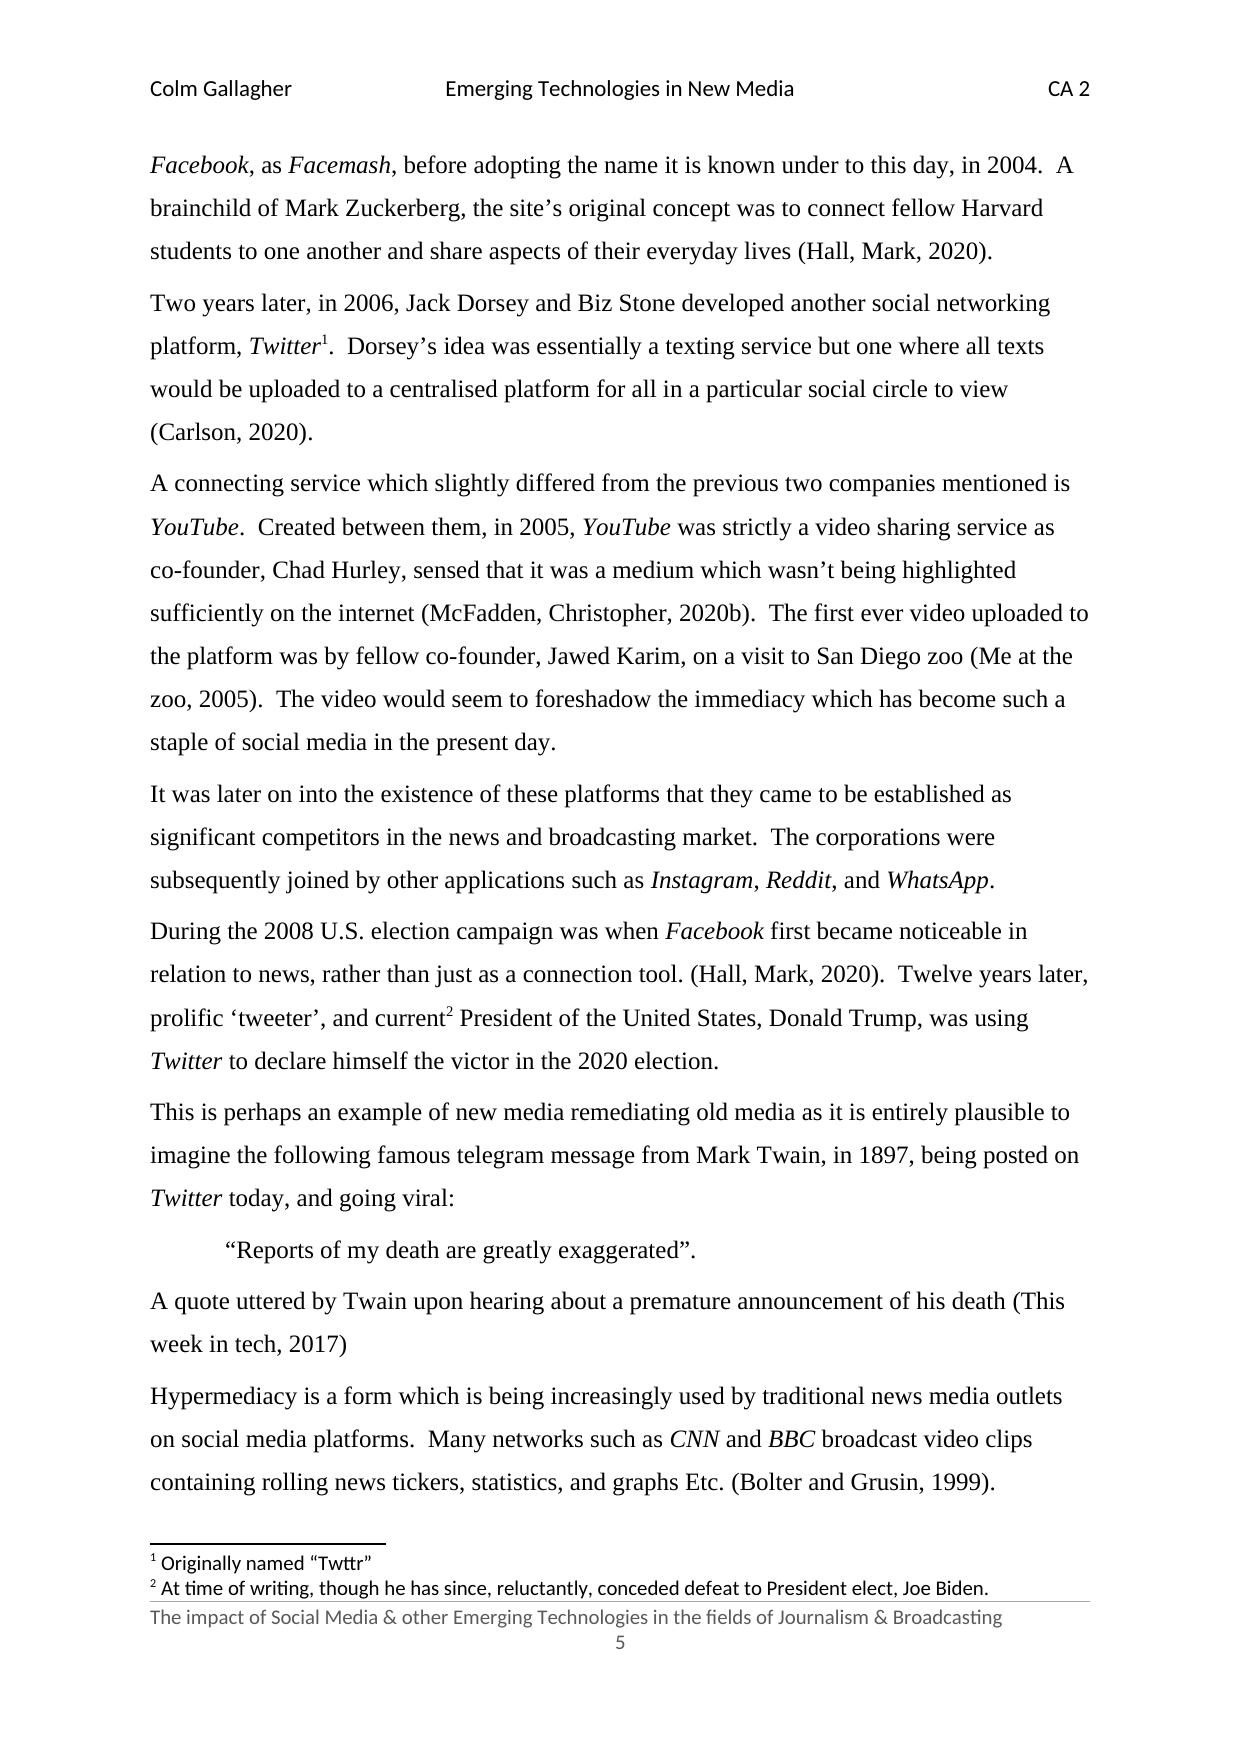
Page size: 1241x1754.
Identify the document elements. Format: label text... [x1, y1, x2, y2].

text A connecting service which slightly differed from the previous two companies mentioned is YouTube. Created between them, in 2005, YouTube was strictly a video sharing service as co-founder, Chad Hurley, sensed that it was a medium which wasn’t being highlighted sufficiently on the internet (McFadden, Christopher, 2020b). The first ever video uploaded to the platform was by fellow co-founder, Jawed Karim, on a visit to San Diego zoo (Me at the zoo, 2005). The video would seem to foreshadow the immediacy which has become such a staple of social media in the present day. [150, 468, 1090, 756]
text It was later on into the existence of these platforms that they came to be established as significant competitors in the news and broadcasting market. The corporations were subsequently joined by other applications such as Instagram, Reddit, and WhatsApp. [150, 779, 1090, 894]
text A quote uttered by Twain upon hearing about a premature announcement of his death (This week in tech, 2017) [150, 1286, 1090, 1358]
text This is perhaps an example of new media remediating old media as it is entirely plausible to imagine the following famous telegram message from Mark Twain, in 1897, being posted on Twitter today, and going viral: [150, 1097, 1090, 1212]
text Two years later, in 2006, Jack Dorsey and Biz Stone developed another social networking platform, Twitter. Dorsey’s idea was essentially a texting service but one where all texts would be uploaded to a centralised platform for all in a particular social circle to view (Carlson, 2020). [150, 288, 1090, 446]
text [150, 150, 1090, 265]
text During the 2008 U.S. election campaign was when Facebook first became noticeable in relation to news, rather than just as a connection tool. (Hall, Mark, 2020). Twelve years later, prolific ‘tweeter’, and current President of the United States, Donald Trump, was using Twitter to declare himself the victor in the 2020 election. [150, 916, 1090, 1074]
text Hypermediacy is a form which is being increasingly used by traditional news media outlets on social media platforms. Many networks such as CNN and BBC broadcast video clips containing rolling news tickers, statistics, and graphs Etc. (Bolter and Grusin, 1999). [150, 1381, 1090, 1496]
text “Reports of my death are greatly exaggerated”. [225, 1235, 1090, 1264]
